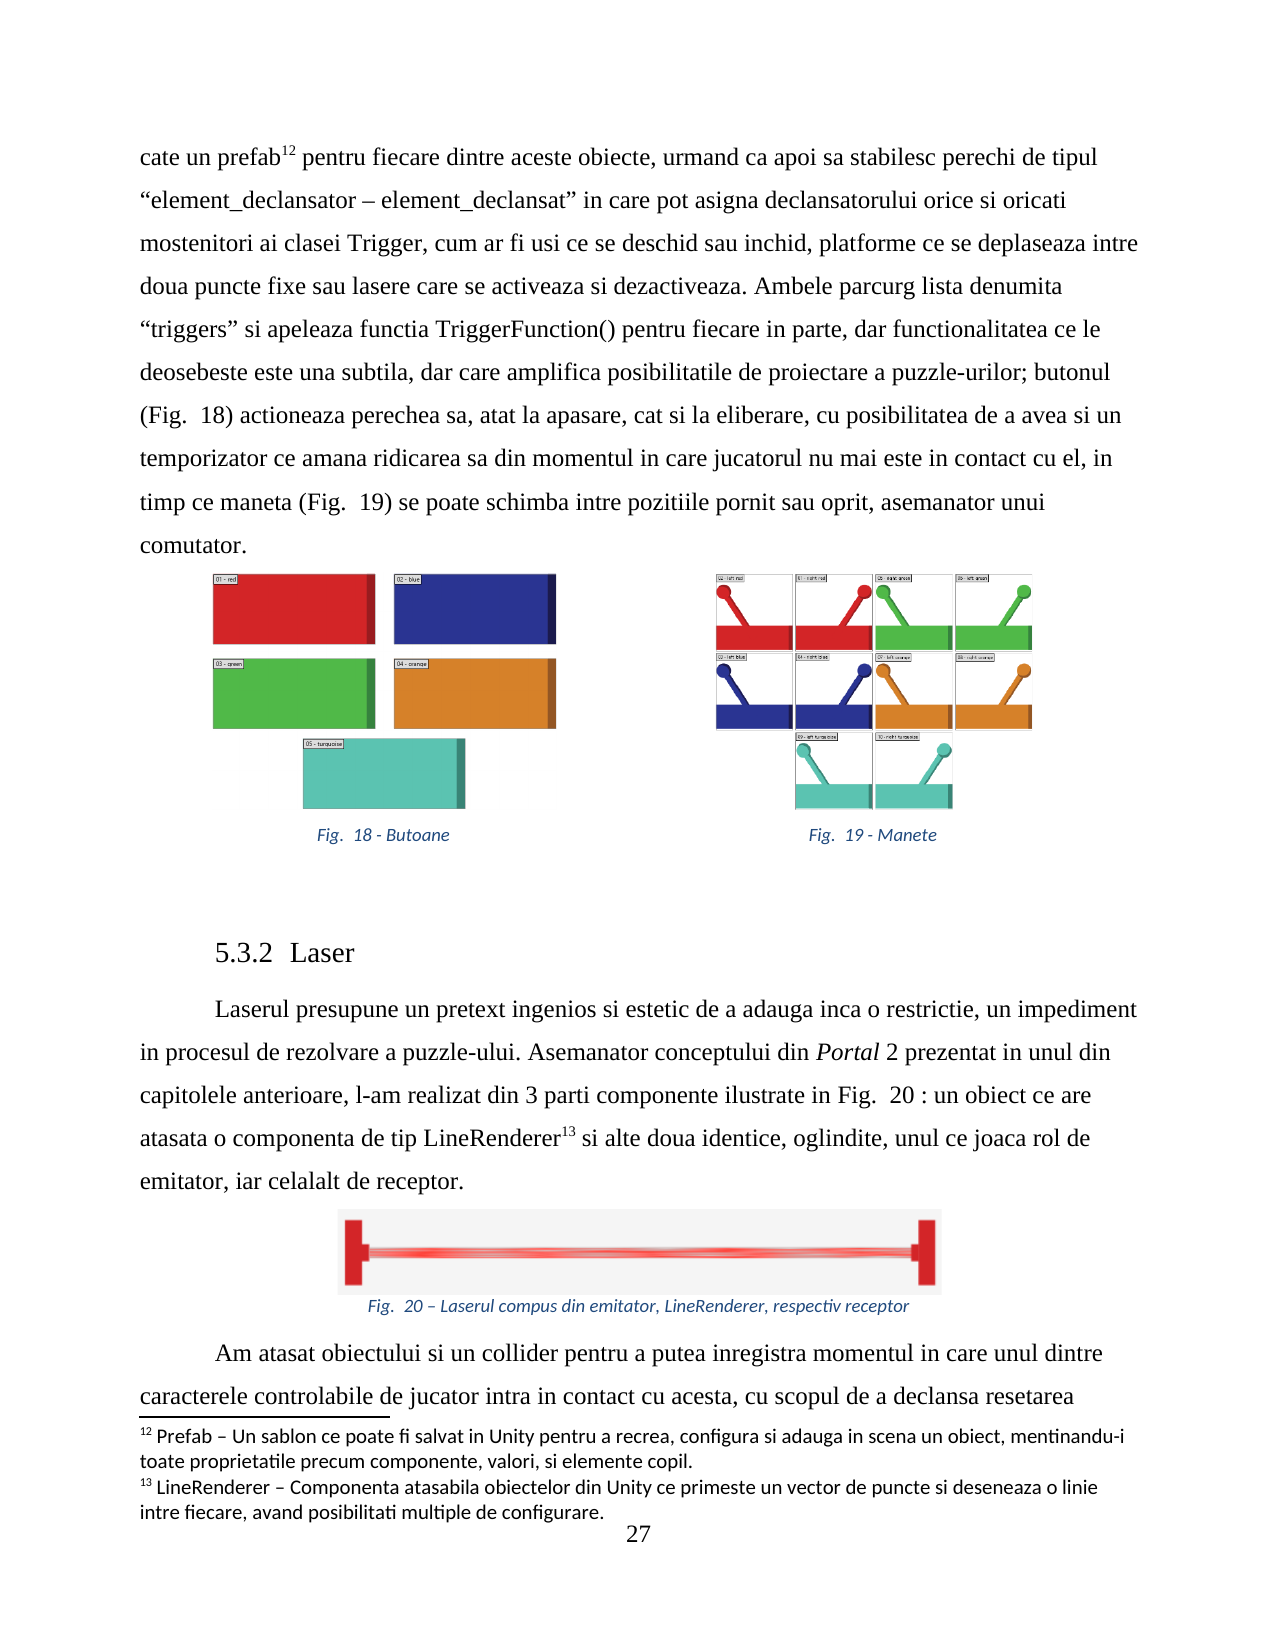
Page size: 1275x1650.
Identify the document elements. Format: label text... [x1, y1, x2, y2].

table_header Fig. 20 – Laserul compus din emitator, LineRenderer, respectiv receptor [326, 1210, 953, 1338]
table_header Fig. 19 - Manete [629, 573, 1118, 867]
picture [211, 572, 557, 810]
table_header Fig. 18 - Butoane [140, 573, 629, 867]
subtitle Laser [214, 935, 1139, 969]
picture [714, 572, 1033, 810]
text Laserul presupune un pretext ingenios si estetic de a adauga inca o restrictie, un impediment in procesul de rezolvare a puzzle-ului. Asemanator conceptului din Portal 2 prezentat in unul din capitolele anterioare, l-am realizat din 3 parti componente ilustrate in Fig. 20 : un obiect ce are atasata o componenta de tip LineRenderer si alte doua identice, oglindite, unul ce joaca rol de emitator, iar celalalt de receptor. [139, 994, 1139, 1195]
picture [337, 1209, 942, 1295]
